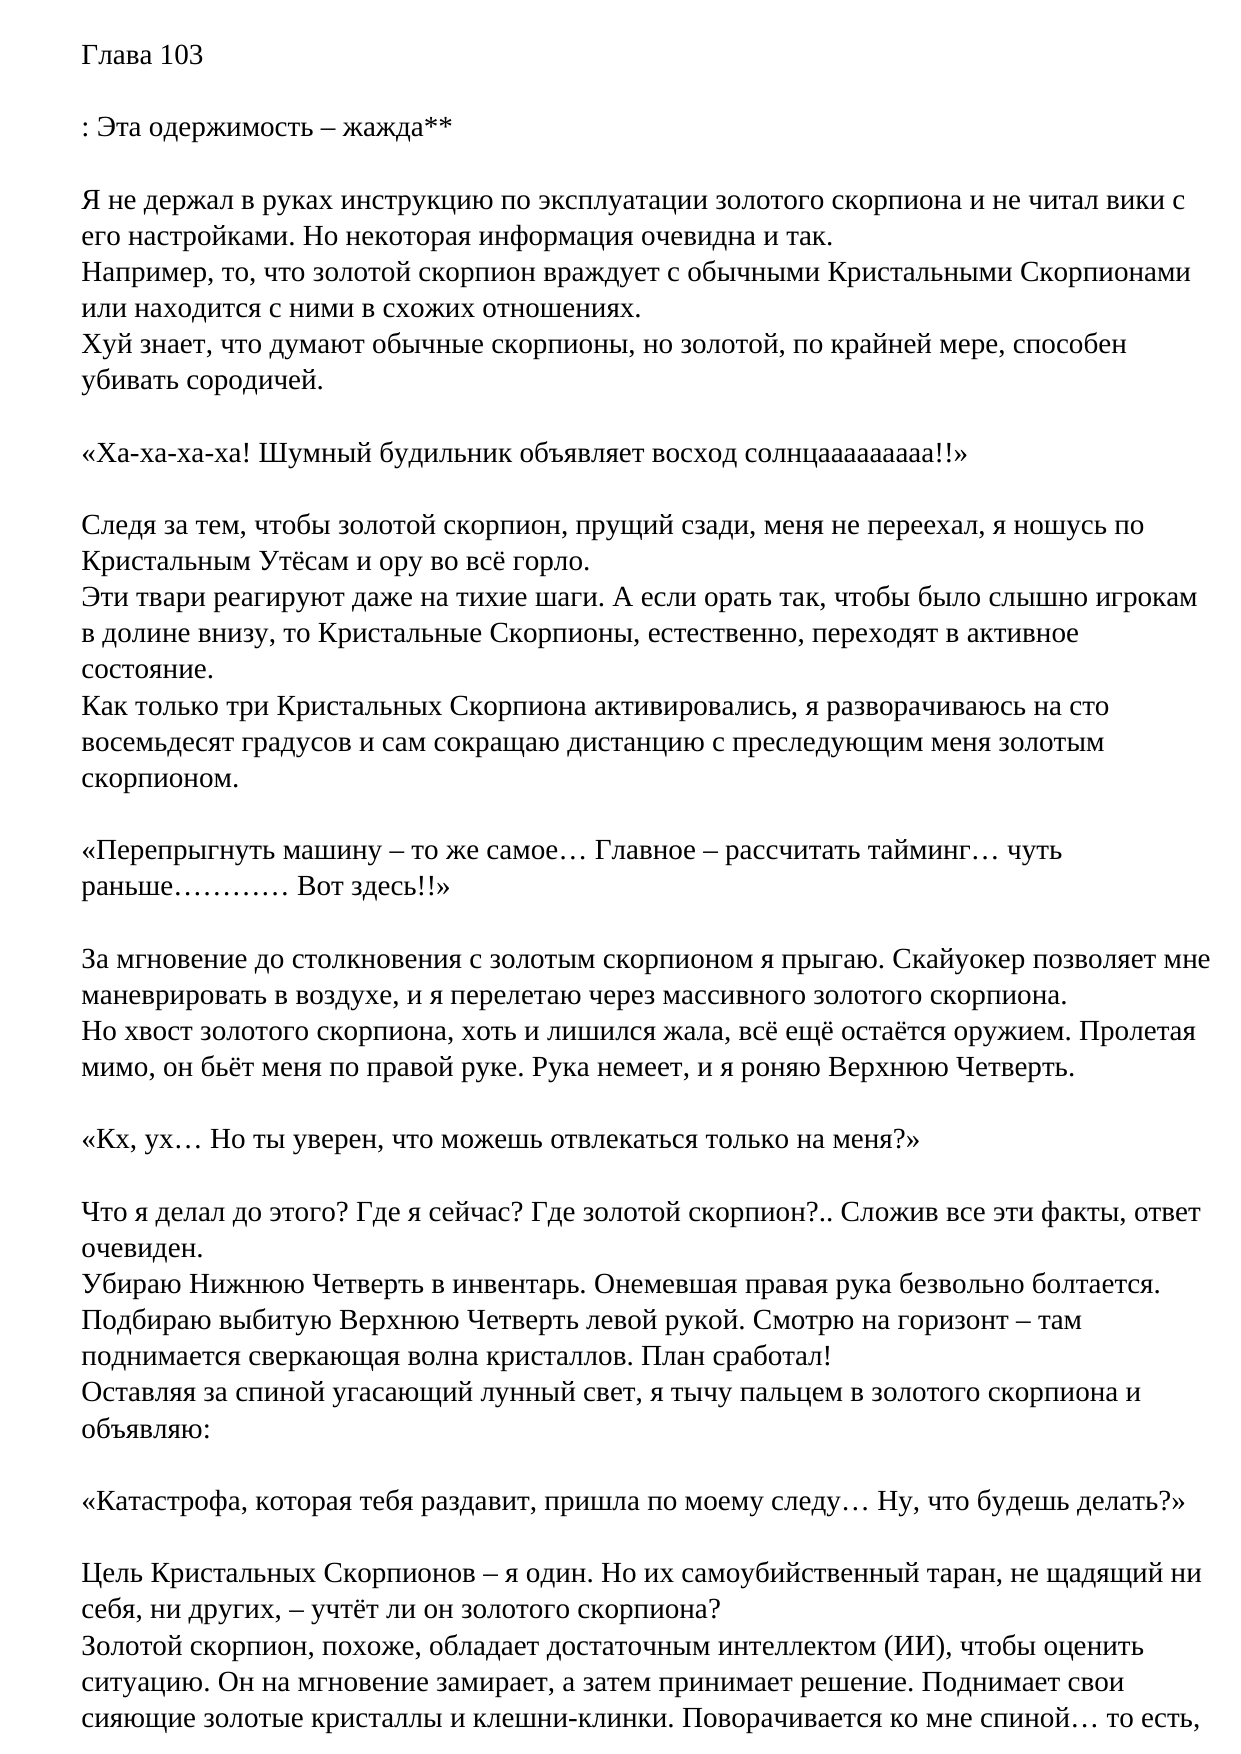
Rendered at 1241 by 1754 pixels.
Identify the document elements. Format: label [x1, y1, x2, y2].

text [81, 37, 1215, 1733]
